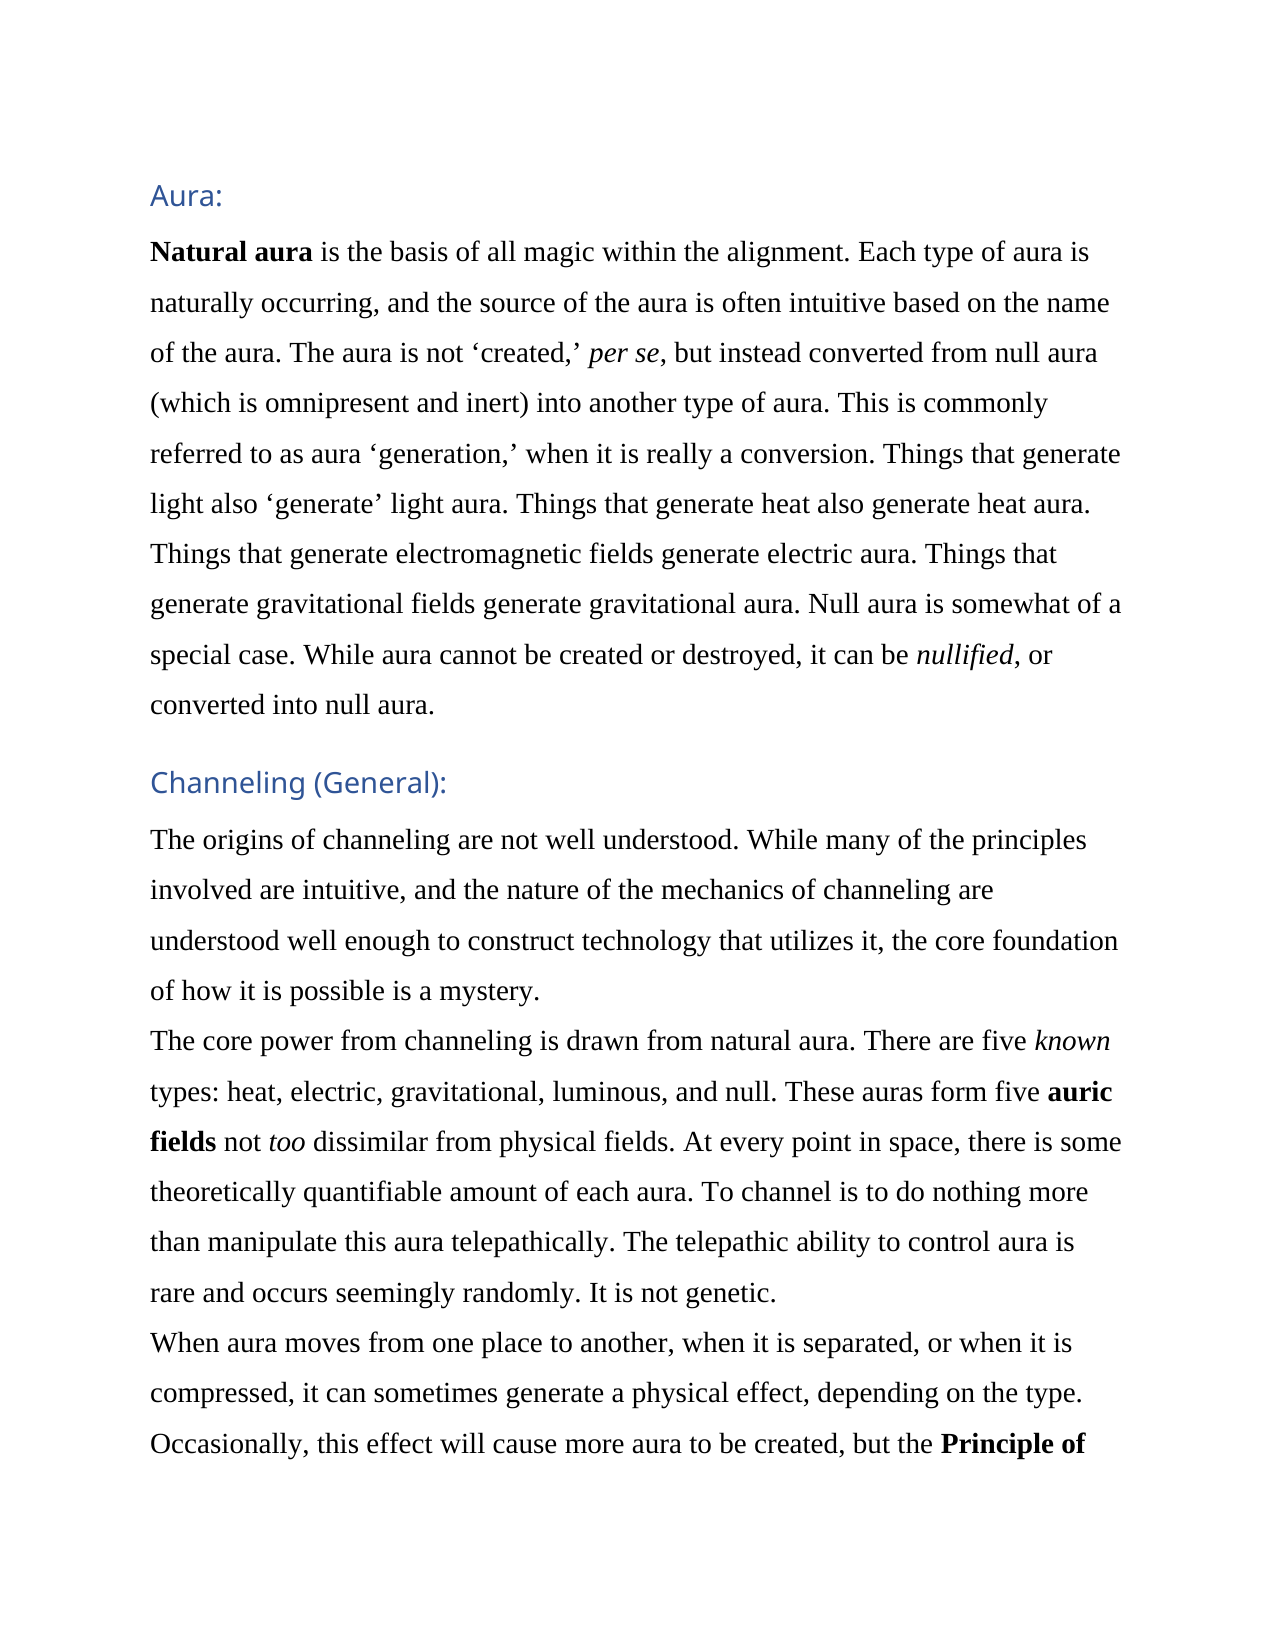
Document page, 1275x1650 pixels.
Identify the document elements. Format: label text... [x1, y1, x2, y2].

text The origins of channeling are not well understood. While many of the principles involved are intuitive, and the nature of the mechanics of channeling are understood well enough to construct technology that utilizes it, the core foundation of how it is possible is a mystery. [150, 822, 1125, 1007]
subtitle Aura: [150, 175, 1125, 215]
subtitle Channeling (General): [150, 763, 1125, 802]
text The core power from channeling is drawn from natural aura. There are five known types: heat, electric, gravitational, luminous, and null. These auras form five auric fields not too dissimilar from physical fields. At every point in space, there is some theoretically quantifiable amount of each aura. To channel is to do nothing more than manipulate this aura telepathically. The telepathic ability to control aura is rare and occurs seemingly randomly. It is not genetic. [150, 1023, 1125, 1308]
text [150, 1325, 1125, 1459]
text Natural aura is the basis of all magic within the alignment. Each type of aura is naturally occurring, and the source of the aura is often intuitive based on the name of the aura. The aura is not ‘created,’ per se, but instead converted from null aura (which is omnipresent and inert) into another type of aura. This is commonly referred to as aura ‘generation,’ when it is really a conversion. Things that generate light also ‘generate’ light aura. Things that generate heat also generate heat aura. Things that generate electromagnetic fields generate electric aura. Things that generate gravitational fields generate gravitational aura. Null aura is somewhat of a special case. While aura cannot be created or destroyed, it can be nullified, or converted into null aura. [150, 234, 1125, 721]
